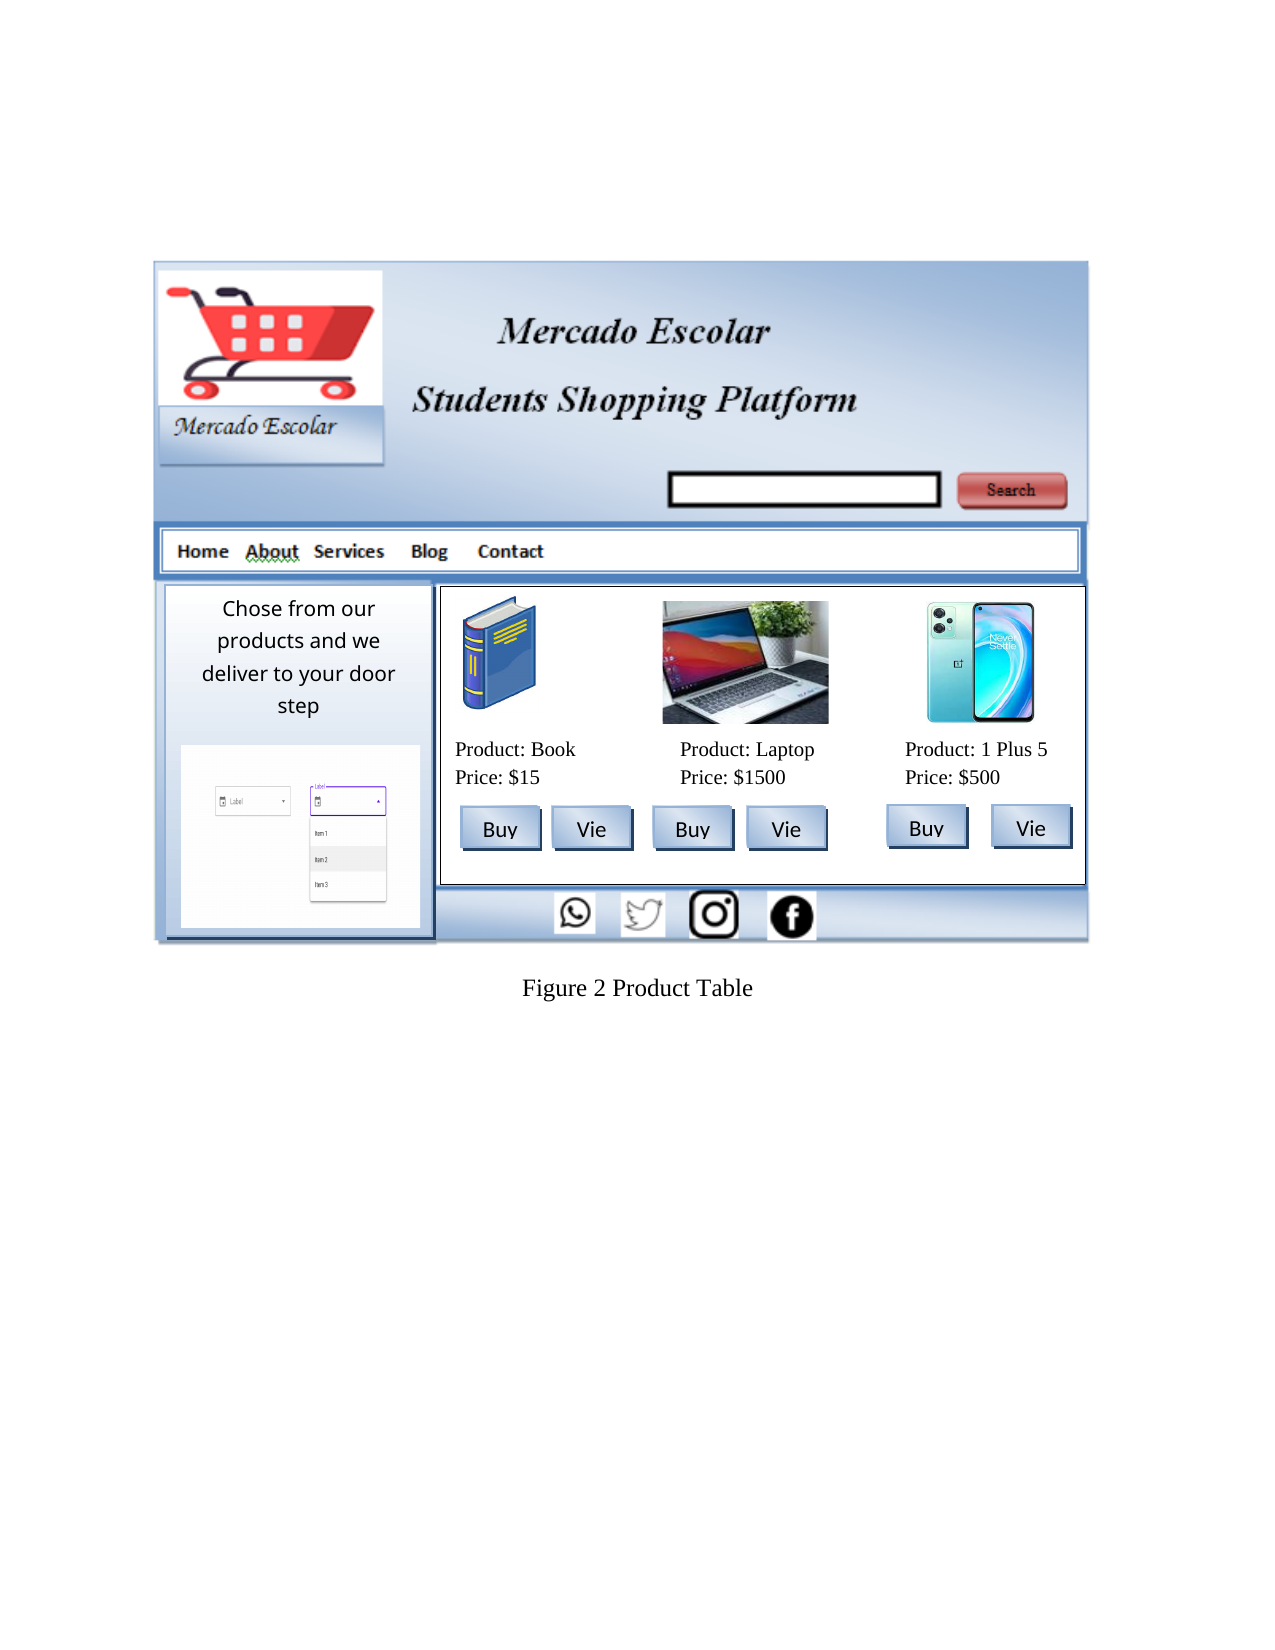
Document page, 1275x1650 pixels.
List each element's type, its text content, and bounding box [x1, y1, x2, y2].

text Figure 2 Product Table [150, 973, 1125, 1001]
picture [150, 257, 1105, 948]
